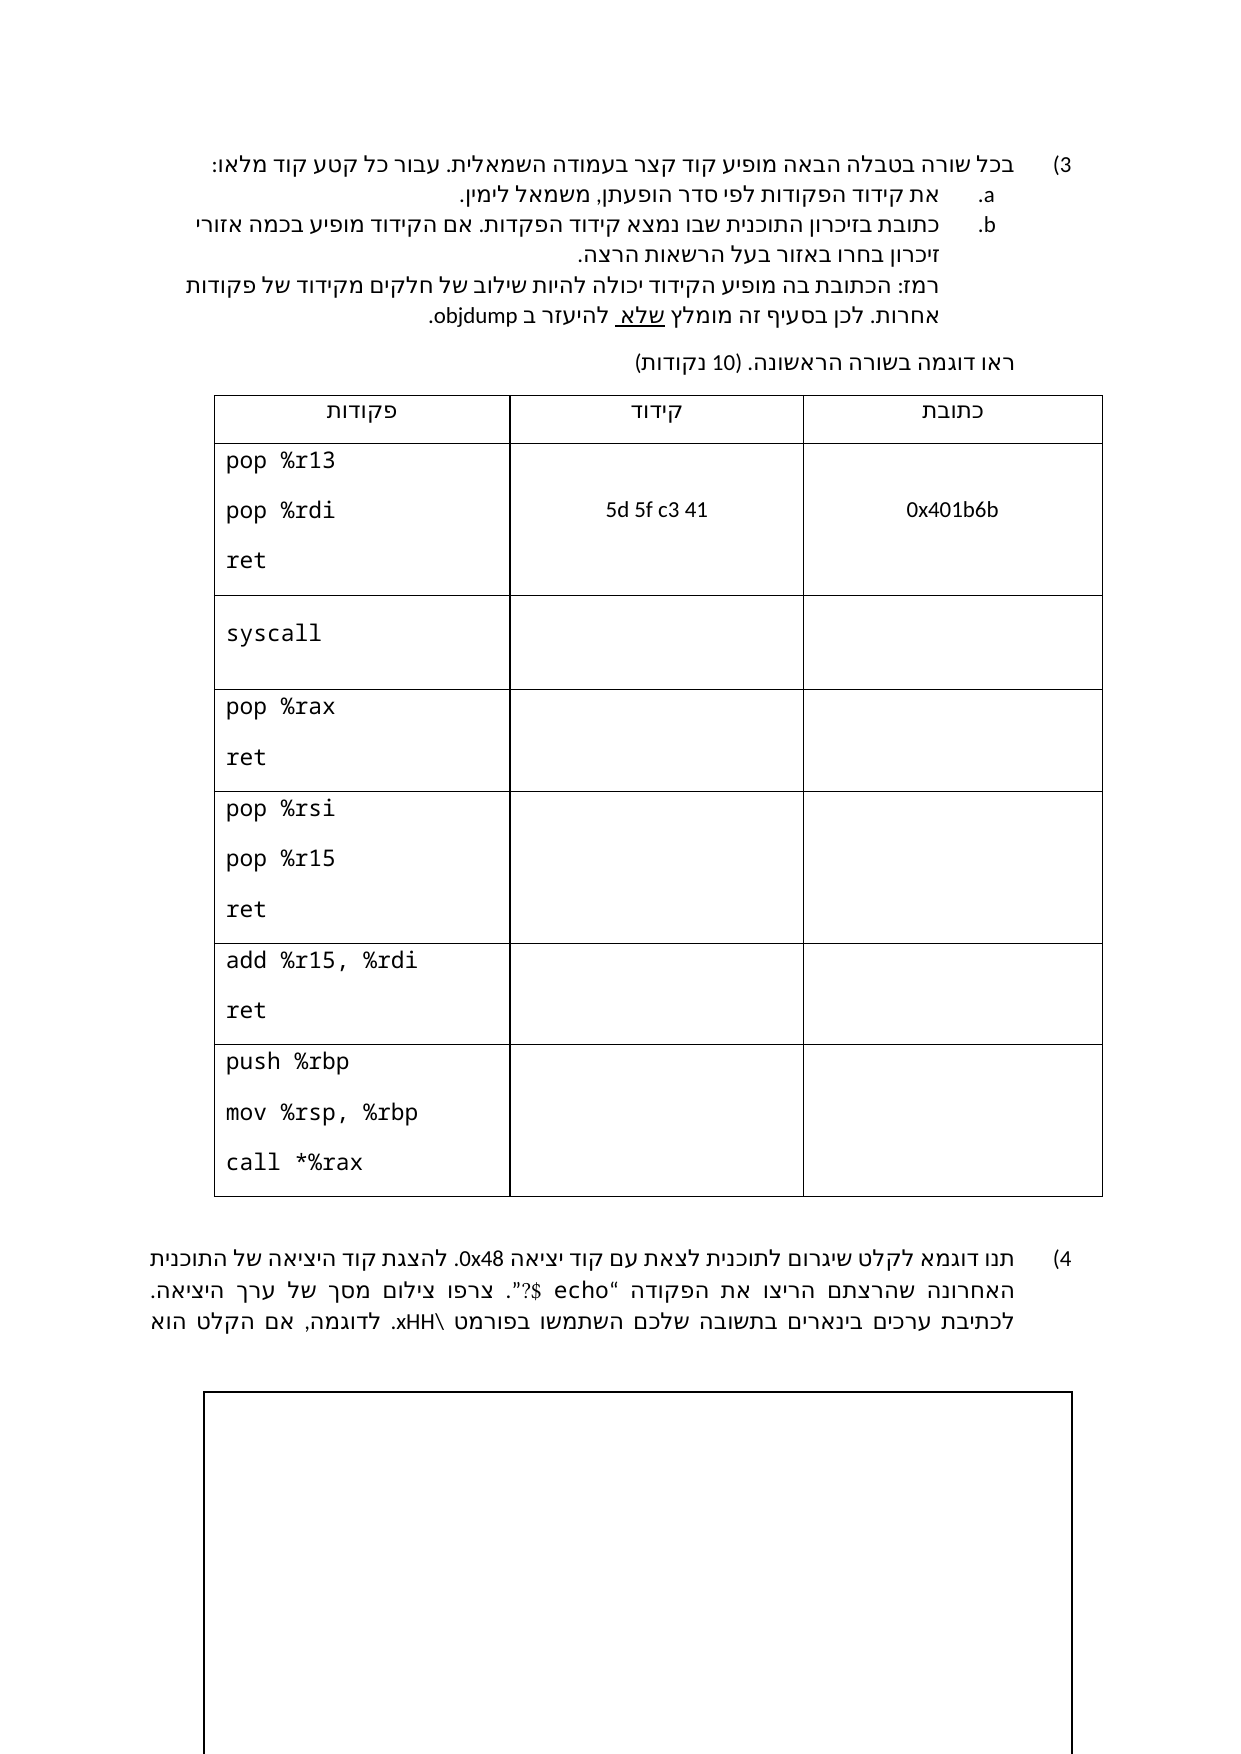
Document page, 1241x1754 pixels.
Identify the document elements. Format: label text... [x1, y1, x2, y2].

list בכל שורה בטבלה הבאה מופיע קוד קצר בעמודה השמאלית. עבור כל קטע קוד מלאו: [150, 150, 1053, 178]
table_cell syscall [215, 596, 509, 689]
table_cell [511, 944, 803, 1044]
table_cell [804, 1045, 1102, 1196]
table_cell pop %r13 pop %rdi ret [215, 444, 509, 594]
text ראו דוגמה בשורה הראשונה. (10 נקודות) [150, 348, 1015, 376]
table_cell [511, 1045, 803, 1196]
table_cell [511, 596, 803, 689]
table_cell [804, 792, 1102, 942]
list את קידוד הפקודות לפי סדר הופעתן, משמאל לימין. [150, 180, 978, 208]
table_cell 41 5d 5f c3 [511, 444, 803, 594]
table_cell pop %rax ret [215, 690, 509, 791]
table_header פקודות [215, 396, 509, 443]
table_cell [511, 690, 803, 791]
table_cell pop %rsi pop %r15 ret [215, 792, 509, 942]
list כתובת בזיכרון התוכנית שבו נמצא קידוד הפקדות. אם הקידוד מופיע בכמה אזורי זיכרון בחרו באזור בעל הרשאות הרצה. [150, 210, 978, 269]
table_cell [511, 792, 803, 942]
table_header קידוד [511, 396, 803, 443]
text רמז: הכתובת בה מופיע הקידוד יכולה להיות שילוב של חלקים מקידוד של פקודות אחרות. לכן בסעיף זה מומלץ שלא להיעזר ב objdump. [150, 271, 940, 329]
table_header כתובת [804, 396, 1102, 443]
table_cell add %r15, %rdi ret [215, 944, 509, 1044]
table_cell [804, 596, 1102, 689]
table_cell 0x401b6b [804, 444, 1102, 594]
table_cell [804, 690, 1102, 791]
table_cell [804, 944, 1102, 1044]
table_cell push %rbp mov %rsp, %rbp call *%rax [215, 1045, 509, 1196]
